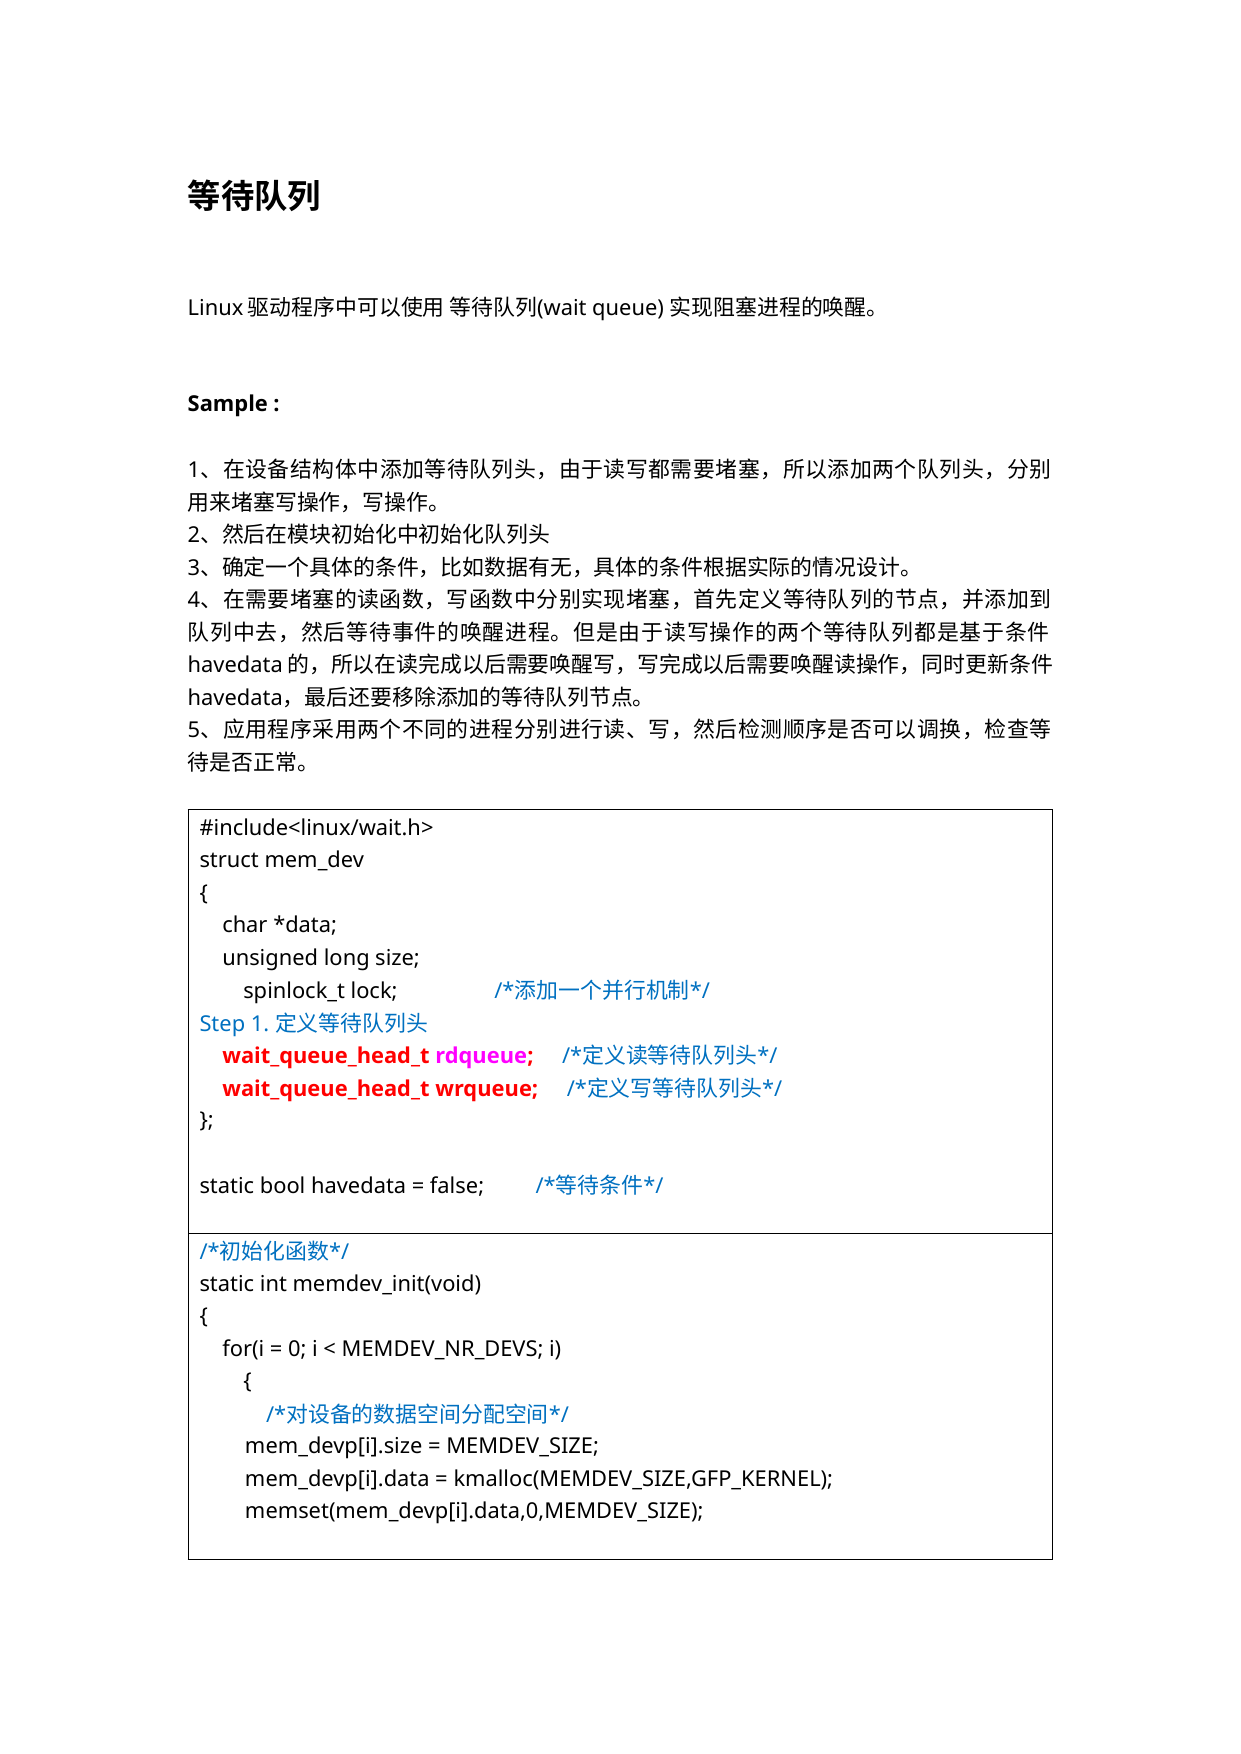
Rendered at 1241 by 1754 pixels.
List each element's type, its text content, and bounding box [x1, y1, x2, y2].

text 2、然后在模块初始化中初始化队列头 [187, 517, 1053, 549]
text 3、确定一个具体的条件，比如数据有无，具体的条件根据实际的情况设计。 [187, 549, 1053, 582]
text 5、应用程序采用两个不同的进程分别进行读、写，然后检测顺序是否可以调换，检查等待是否正常。 [187, 712, 1053, 777]
text 1、在设备结构体中添加等待队列头，由于读写都需要堵塞，所以添加两个队列头，分别用来堵塞写操作，写操作。 [187, 452, 1053, 517]
text 4、在需要堵塞的读函数，写函数中分别实现堵塞，首先定义等待队列的节点，并添加到队列中去，然后等待事件的唤醒进程。但是由于读写操作的两个等待队列都是基于条件havedata的，所以在读完成以后需要唤醒写，写完成以后需要唤醒读操作，同时更新条件havedata，最后还要移除添加的等待队列节点。 [187, 582, 1053, 712]
text Linux驱动程序中可以使用 等待队列(wait queue) 实现阻塞进程的唤醒。 [187, 289, 1053, 322]
subtitle 等待队列 [187, 162, 1053, 227]
text Sample : [187, 387, 1053, 419]
table_header #include<linux/wait.h> struct mem_dev { char *data; unsigned long size; spinlock_t lock; /*添加一个并行机制*/ Step 1. 定义等待队列头 wait_queue_head_t rdqueue; /*定义读等待队列头*/ wait_queue_head_t wrqueue; /*定义写等待队列头*/ }; static bool havedata = false; /*等待条件*/ [189, 810, 1052, 1233]
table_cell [189, 1234, 1052, 1559]
